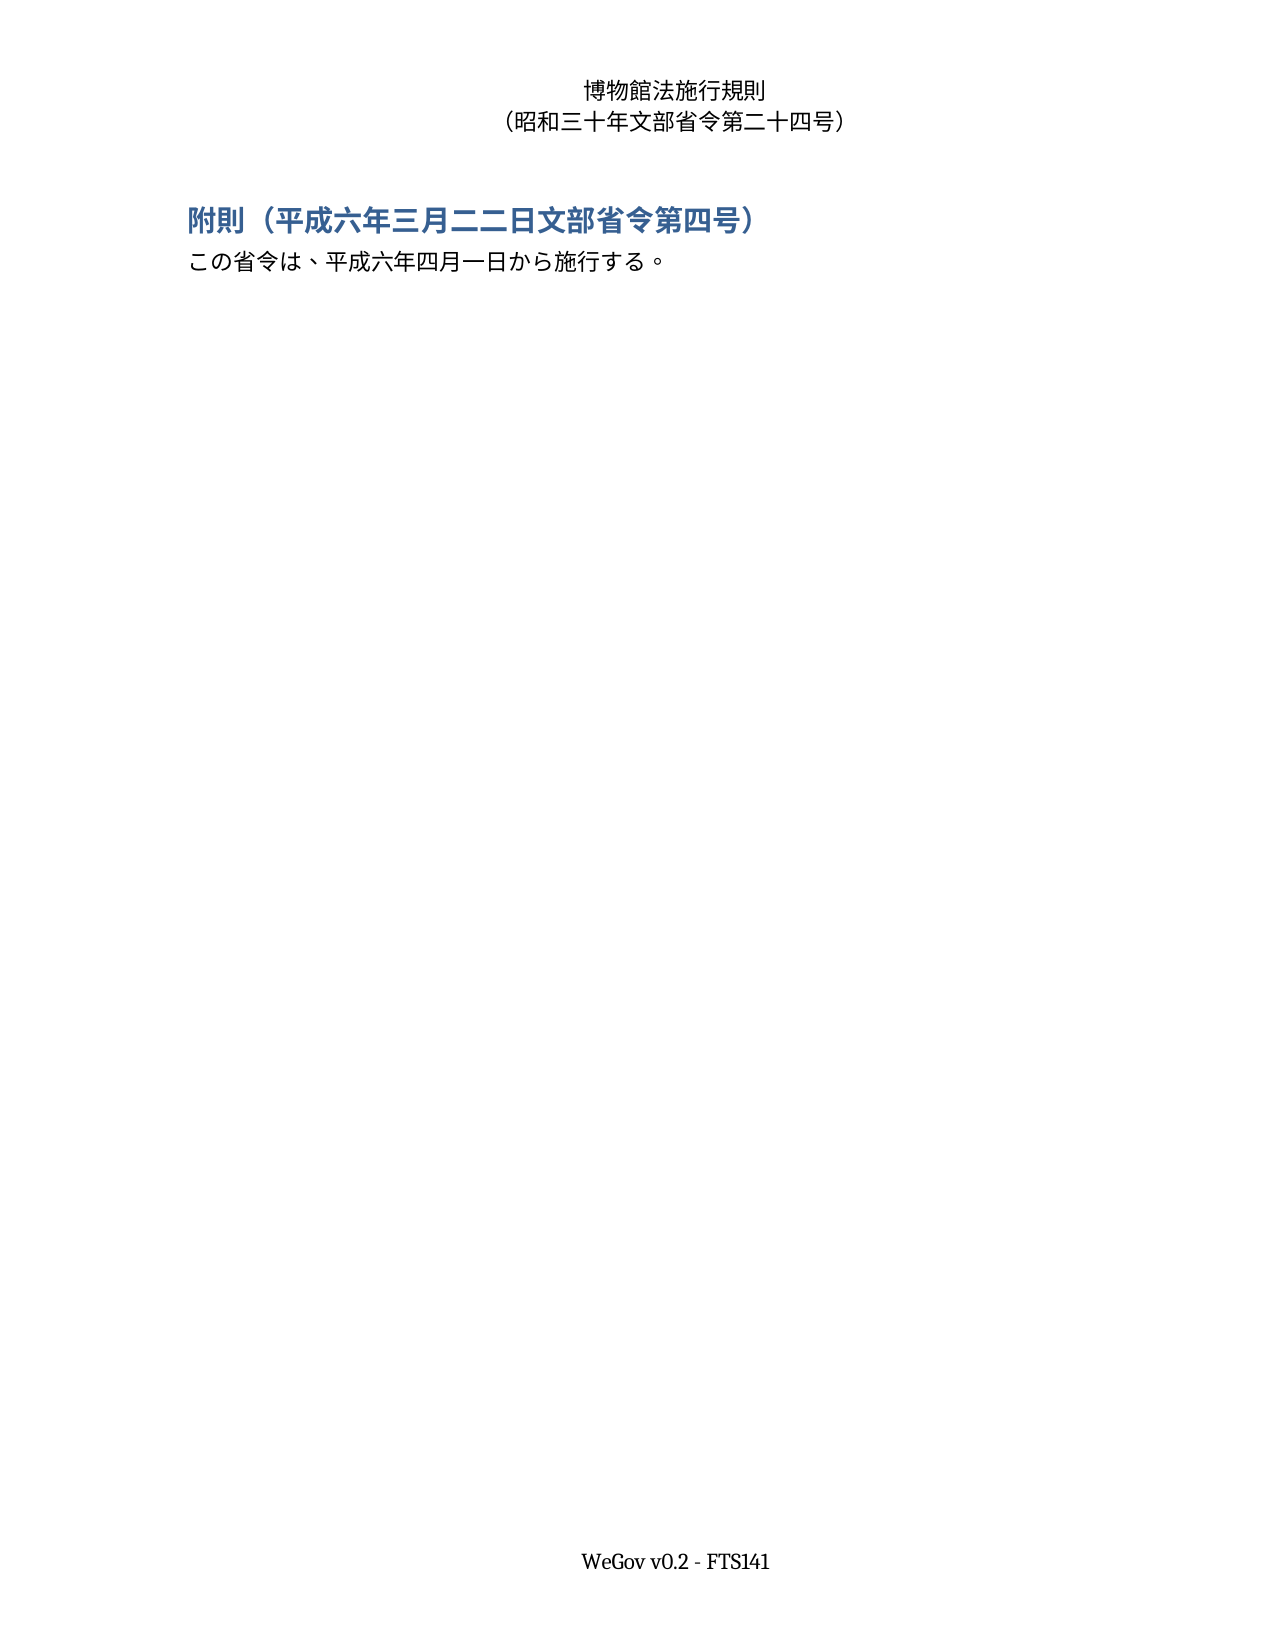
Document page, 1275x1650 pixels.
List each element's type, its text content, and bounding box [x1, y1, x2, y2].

subtitle 附則（平成六年三月二二日文部省令第四号） [187, 200, 1087, 240]
text この省令は、平成六年四月一日から施行する。 [187, 246, 1087, 277]
